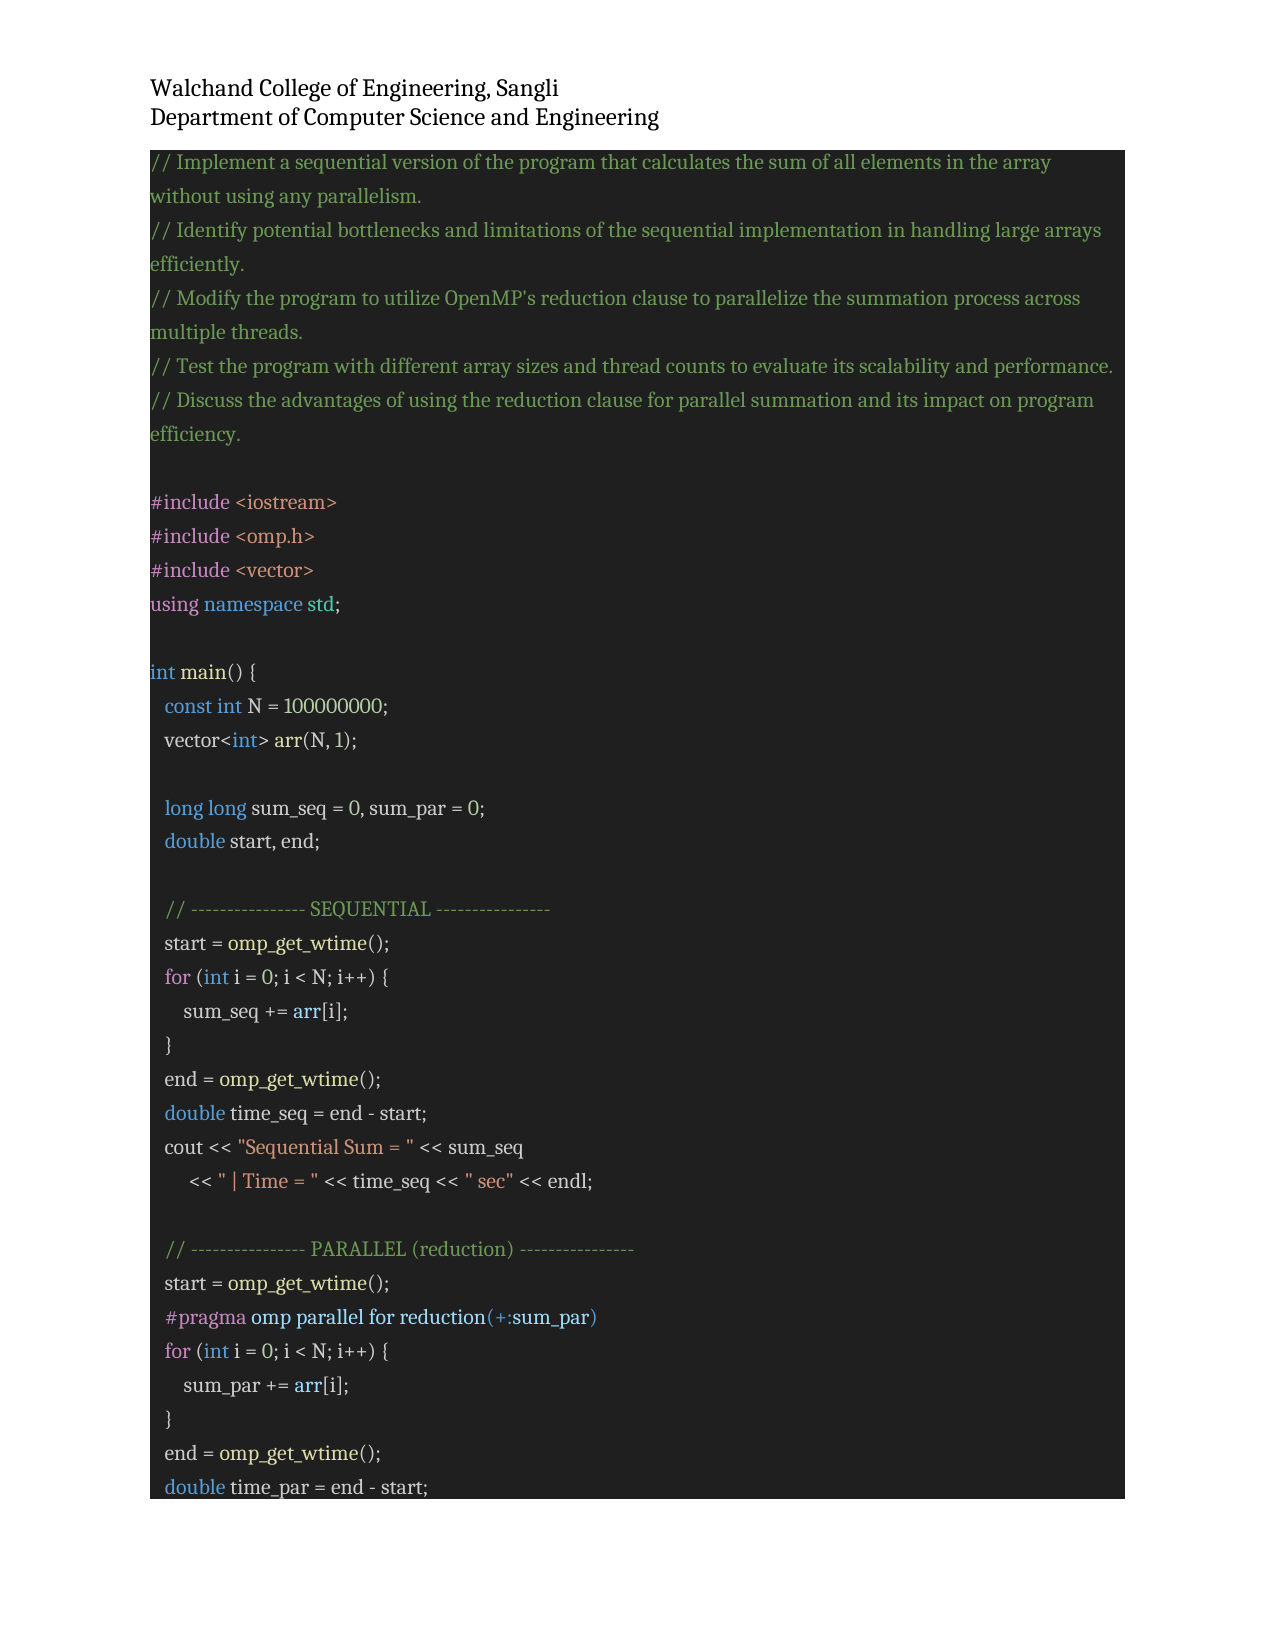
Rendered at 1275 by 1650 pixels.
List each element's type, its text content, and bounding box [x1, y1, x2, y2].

text sum_par += arr[i]; [150, 1372, 1125, 1398]
text end = omp_get_wtime(); [150, 1440, 1125, 1466]
text end = omp_get_wtime(); [150, 1067, 1125, 1092]
text // ---------------- SEQUENTIAL ---------------- [150, 897, 1125, 922]
text // Identify potential bottlenecks and limitations of the sequential implementation in handling large arrays efficiently. [150, 218, 1125, 277]
text // Modify the program to utilize OpenMP's reduction clause to parallelize the summation process across multiple threads. [150, 286, 1125, 345]
text #include <omp.h> [150, 523, 1125, 549]
text #include <iostream> [150, 489, 1125, 515]
text double time_par = end - start; [150, 1474, 1125, 1499]
text // Test the program with different array sizes and thread counts to evaluate its scalability and performance. [150, 354, 1125, 379]
text double start, end; [150, 829, 1125, 854]
text long long sum_seq = 0, sum_par = 0; [150, 795, 1125, 820]
text double time_seq = end - start; [150, 1101, 1125, 1126]
text cout << "Sequential Sum = " << sum_seq [150, 1135, 1125, 1160]
text #include <vector> [150, 557, 1125, 583]
text using namespace std; [150, 591, 1125, 617]
text // Discuss the advantages of using the reduction clause for parallel summation and its impact on program efficiency. [150, 388, 1125, 447]
text start = omp_get_wtime(); [150, 1271, 1125, 1296]
text // Implement a sequential version of the program that calculates the sum of all elements in the array without using any parallelism. [150, 150, 1125, 209]
text } [150, 1406, 1125, 1432]
text start = omp_get_wtime(); [150, 931, 1125, 956]
text vector<int> arr(N, 1); [150, 727, 1125, 752]
text // ---------------- PARALLEL (reduction) ---------------- [150, 1237, 1125, 1262]
text int main() { [150, 659, 1125, 684]
text for (int i = 0; i < N; i++) { [150, 965, 1125, 990]
text << " | Time = " << time_seq << " sec" << endl; [150, 1169, 1125, 1194]
text #pragma omp parallel for reduction(+:sum_par) [150, 1304, 1125, 1330]
text for (int i = 0; i < N; i++) { [150, 1338, 1125, 1364]
text sum_seq += arr[i]; [150, 999, 1125, 1024]
text const int N = 100000000; [150, 693, 1125, 718]
text } [150, 1033, 1125, 1058]
